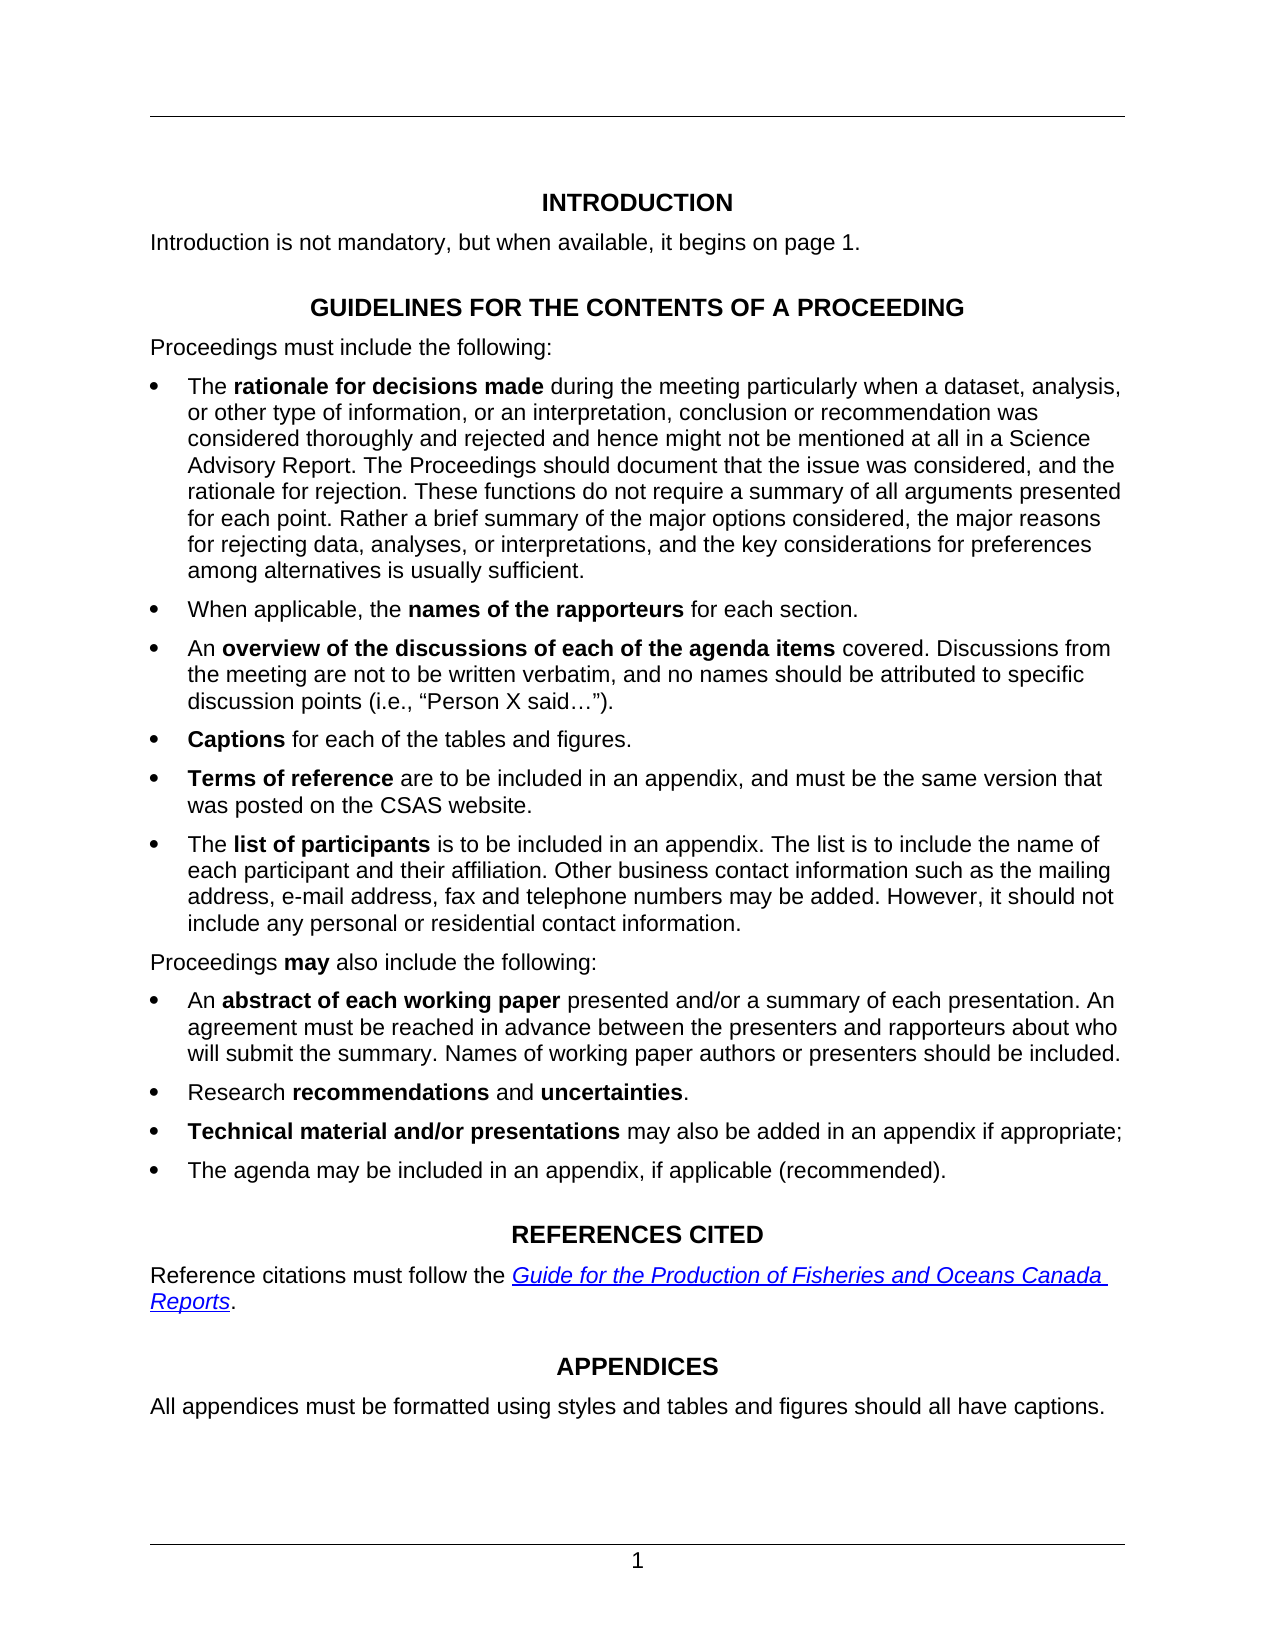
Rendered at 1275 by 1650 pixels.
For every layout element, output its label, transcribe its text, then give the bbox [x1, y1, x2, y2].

text Proceedings must include the following: [150, 334, 1125, 360]
text All appendices must be formatted using styles and tables and figures should all have captions. [150, 1393, 1125, 1419]
list The list of participants is to be included in an appendix. The list is to include the name of each participant and their affiliation. Other business contact information such as the mailing address, e-mail address, fax and telephone numbers may be added. However, it should not include any personal or residential contact information. [150, 831, 1125, 936]
subtitle APPENDICES [150, 1352, 1125, 1381]
list The agenda may be included in an appendix, if applicable (recommended). [150, 1157, 1125, 1183]
list When applicable, the names of the rapporteurs for each section. [150, 596, 1125, 622]
text Reference citations must follow the Guide for the Production of Fisheries and Oceans Canada Reports. [150, 1262, 1125, 1314]
subtitle GUIDELINES FOR THE CONTENTS OF A PROCEEDING [150, 293, 1125, 321]
subtitle INTRODUCTION [150, 187, 1125, 216]
list An overview of the discussions of each of the agenda items covered. Discussions from the meeting are not to be written verbatim, and no names should be attributed to specific discussion points (i.e., “Person X said…”). [150, 635, 1125, 714]
text Proceedings may also include the following: [150, 948, 1125, 975]
list The rationale for decisions made during the meeting particularly when a dataset, analysis, or other type of information, or an interpretation, conclusion or recommendation was considered thoroughly and rejected and hence might not be mentioned at all in a Science Advisory Report. The Proceedings should document that the issue was considered, and the rationale for rejection. These functions do not require a summary of all arguments presented for each point. Rather a brief summary of the major options considered, the major reasons for rejecting data, analyses, or interpretations, and the key considerations for preferences among alternatives is usually sufficient. [150, 373, 1125, 583]
list Terms of reference are to be included in an appendix, and must be the same version that was posted on the CSAS website. [150, 765, 1125, 818]
text Introduction is not mandatory, but when available, it begins on page 1. [150, 229, 1125, 255]
subtitle REFERENCES CITED [150, 1220, 1125, 1249]
list Research recommendations and uncertainties. [150, 1079, 1125, 1105]
list Captions for each of the tables and figures. [150, 726, 1125, 753]
list Technical material and/or presentations may also be added in an appendix if appropriate; [150, 1118, 1125, 1144]
list An abstract of each working paper presented and/or a summary of each presentation. An agreement must be reached in advance between the presenters and rapporteurs about who will submit the summary. Names of working paper authors or presenters should be included. [150, 987, 1125, 1066]
